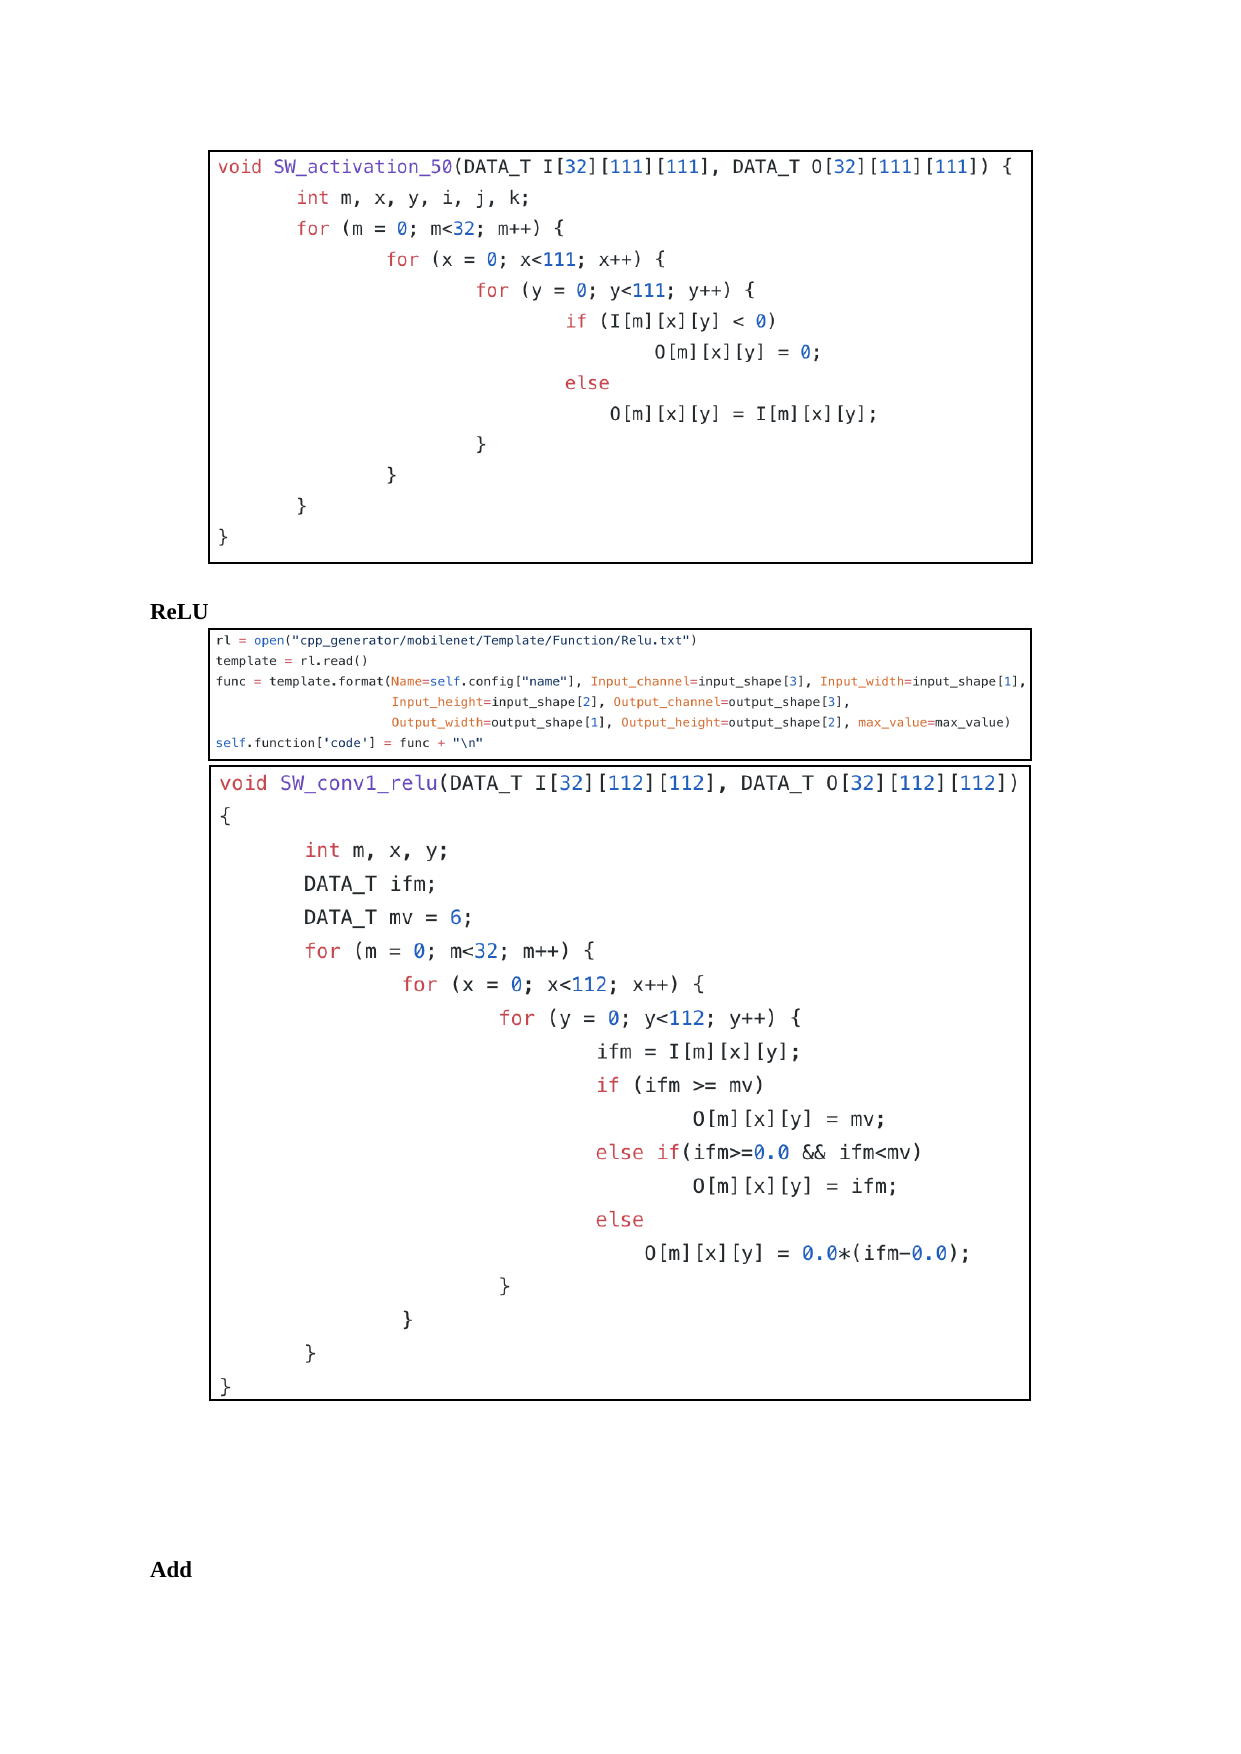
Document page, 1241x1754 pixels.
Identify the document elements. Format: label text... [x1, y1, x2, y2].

text Add [150, 1556, 1090, 1582]
picture [210, 152, 1031, 562]
picture [210, 630, 1030, 759]
text ReLU [150, 598, 1090, 624]
picture [211, 767, 1029, 1399]
